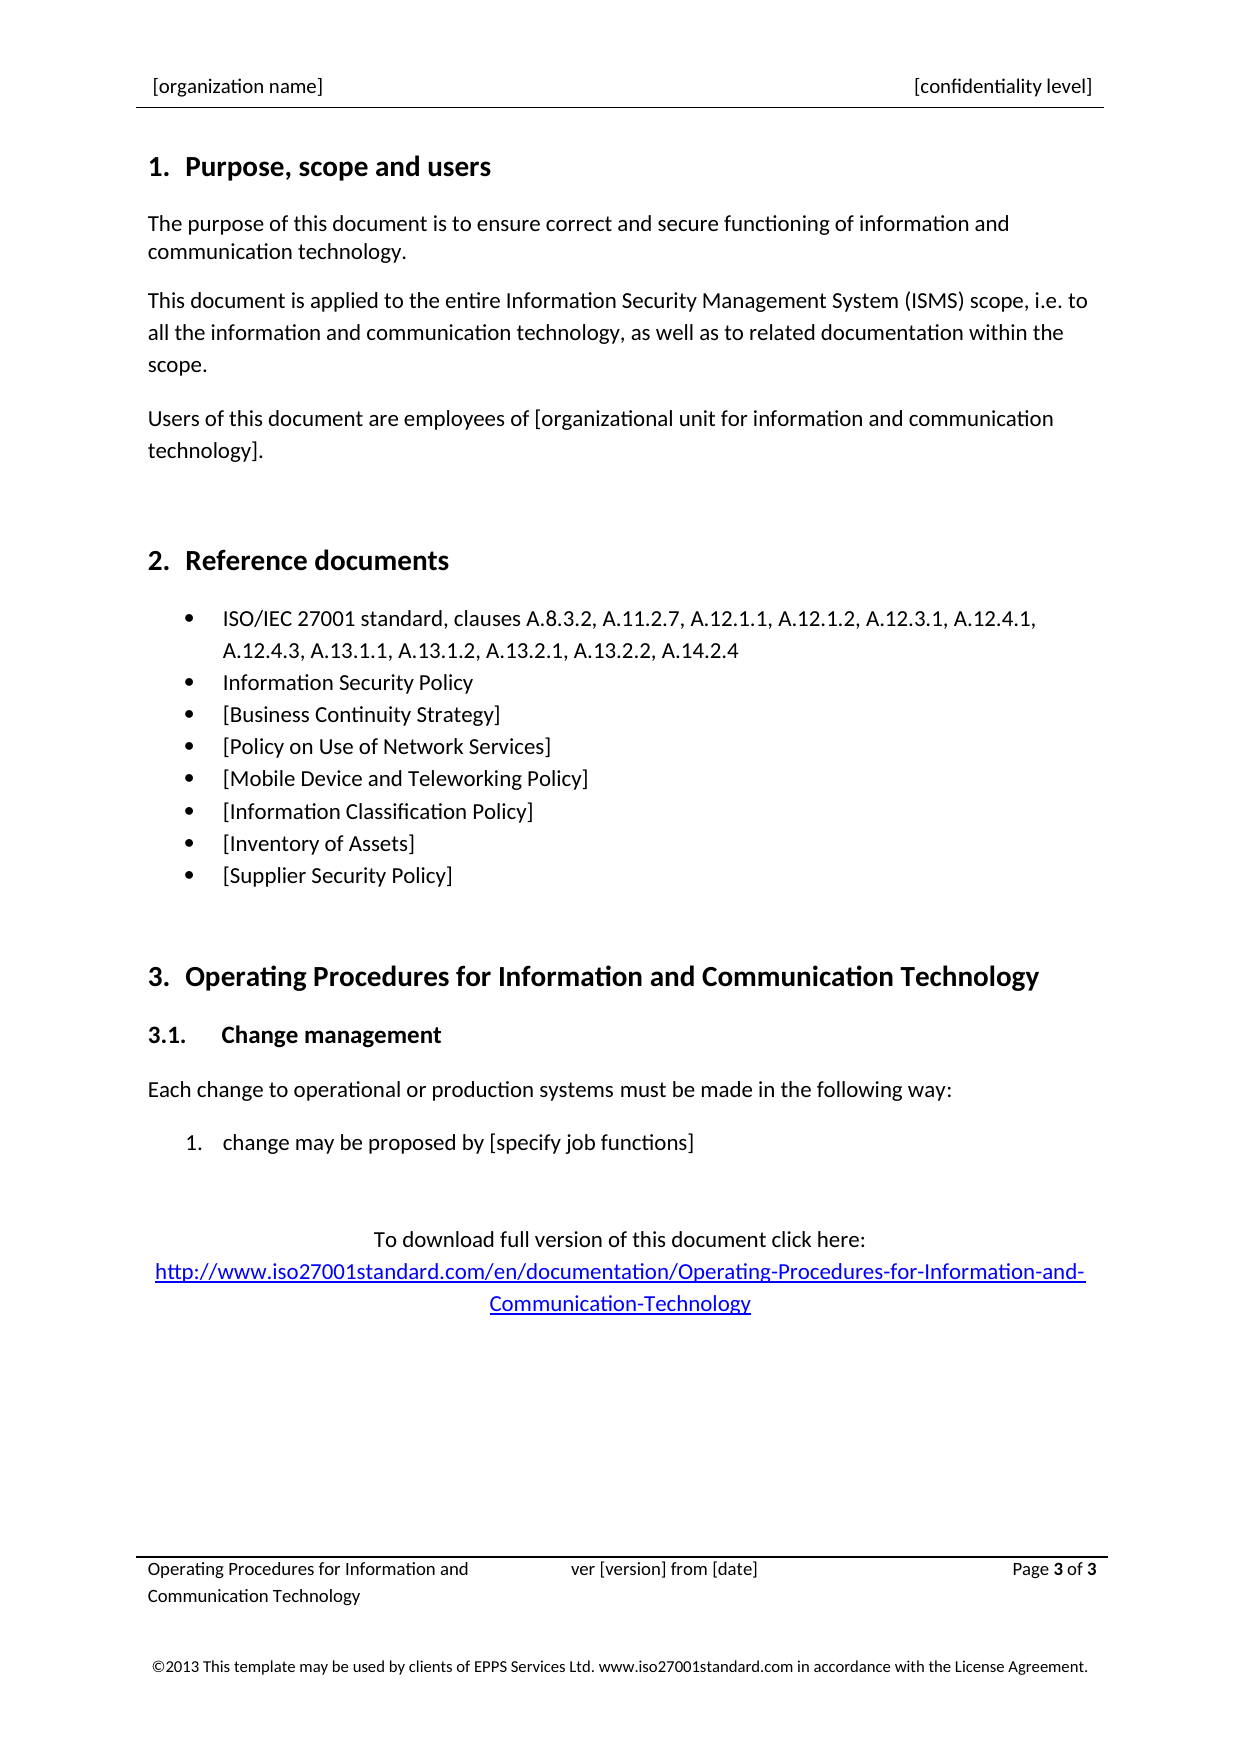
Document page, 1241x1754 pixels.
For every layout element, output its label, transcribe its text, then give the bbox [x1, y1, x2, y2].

text To download full version of this document click here: http://www.iso27001standard.com/en/documentation/Operating-Procedures-for-Information-and-Communication-Technology [148, 1225, 1093, 1317]
list change may be proposed by [specify job functions] [185, 1128, 1093, 1156]
list [Information Classification Policy] [185, 797, 1093, 825]
list The purpose of this document is to ensure correct and secure functioning of information and communication technology. [148, 209, 1093, 265]
subtitle Purpose, scope and users [148, 148, 1093, 183]
list ISO/IEC 27001 standard, clauses A.8.3.2, A.11.2.7, A.12.1.1, A.12.1.2, A.12.3.1, A.12.4.1, A.12.4.3, A.13.1.1, A.13.1.2, A.13.2.1, A.13.2.2, A.14.2.4 [185, 604, 1093, 664]
text This document is applied to the entire Information Security Management System (ISMS) scope, i.e. to all the information and communication technology, as well as to related documentation within the scope. [148, 286, 1093, 379]
list [Inventory of Assets] [185, 829, 1093, 857]
subtitle Operating Procedures for Information and Communication Technology [148, 958, 1093, 993]
text Each change to operational or production systems must be made in the following way: [148, 1075, 1093, 1103]
subtitle Reference documents [148, 542, 1093, 577]
text Users of this document are employees of [organizational unit for information and communication technology]. [148, 404, 1093, 464]
list [Supplier Security Policy] [185, 861, 1093, 889]
subtitle Change management [148, 1019, 1093, 1050]
list [Policy on Use of Network Services] [185, 732, 1093, 760]
list [Business Continuity Strategy] [185, 700, 1093, 728]
list [Mobile Device and Teleworking Policy] [185, 764, 1093, 793]
list Information Security Policy [185, 668, 1093, 696]
